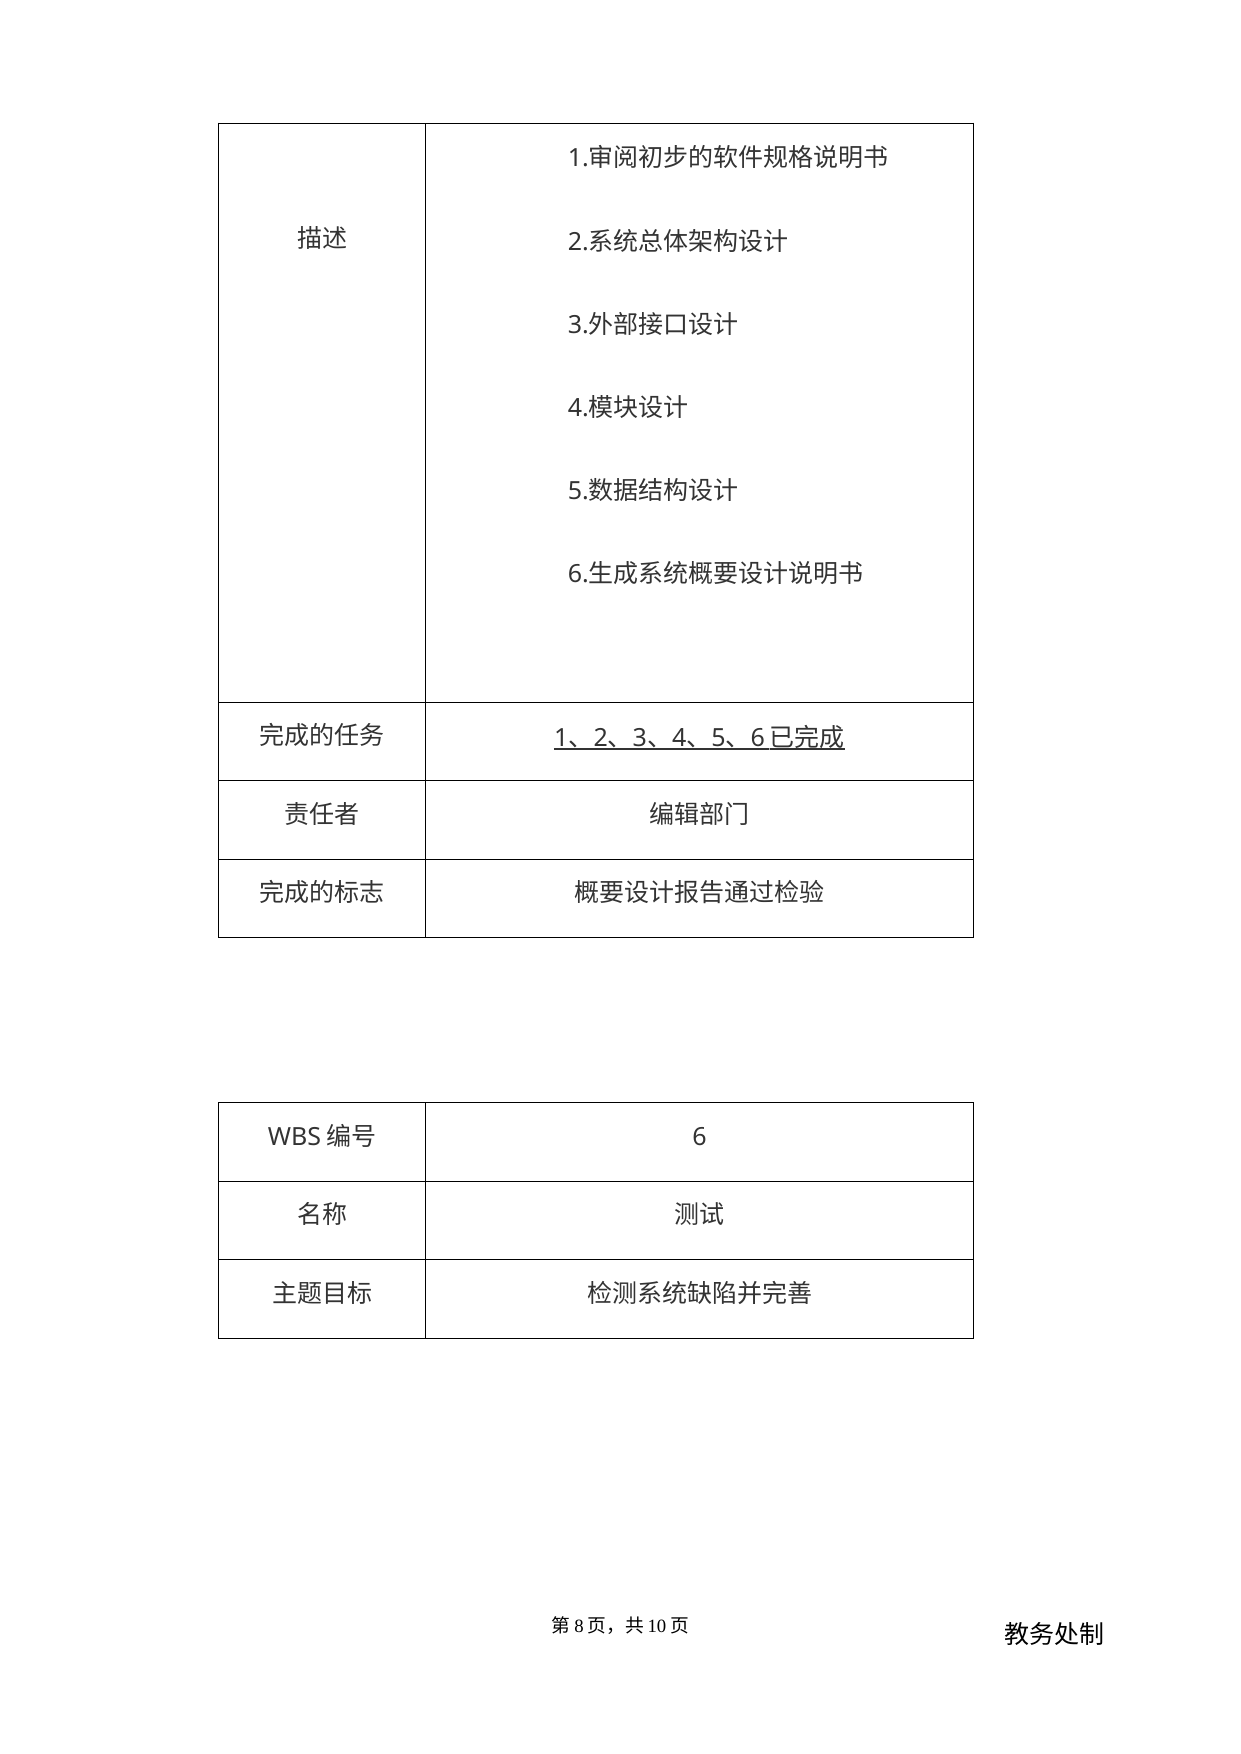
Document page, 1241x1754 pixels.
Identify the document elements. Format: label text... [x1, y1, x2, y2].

table_cell 检测系统缺陷并完善 [426, 1260, 973, 1338]
table_cell 1.审阅初步的软件规格说明书 2.系统总体架构设计 3.外部接口设计 4.模块设计 5.数据结构设计 6.生成系统概要设计说明书 [426, 124, 973, 702]
table_cell 完成的任务 [219, 703, 425, 780]
table_cell 编辑部门 [426, 781, 973, 859]
table_cell 测试 [426, 1182, 973, 1259]
table_cell 描述 [219, 124, 425, 702]
table_header 6 [426, 1103, 973, 1181]
table_cell 完成的标志 [219, 860, 425, 937]
table_cell 概要设计报告通过检验 [426, 860, 973, 937]
table_cell 责任者 [219, 781, 425, 859]
table_cell 主题目标 [219, 1260, 425, 1338]
table_header WBS编号 [219, 1103, 425, 1181]
table_cell 名称 [219, 1182, 425, 1259]
table_cell 1、2、3、4、5、6已完成 [426, 703, 973, 780]
